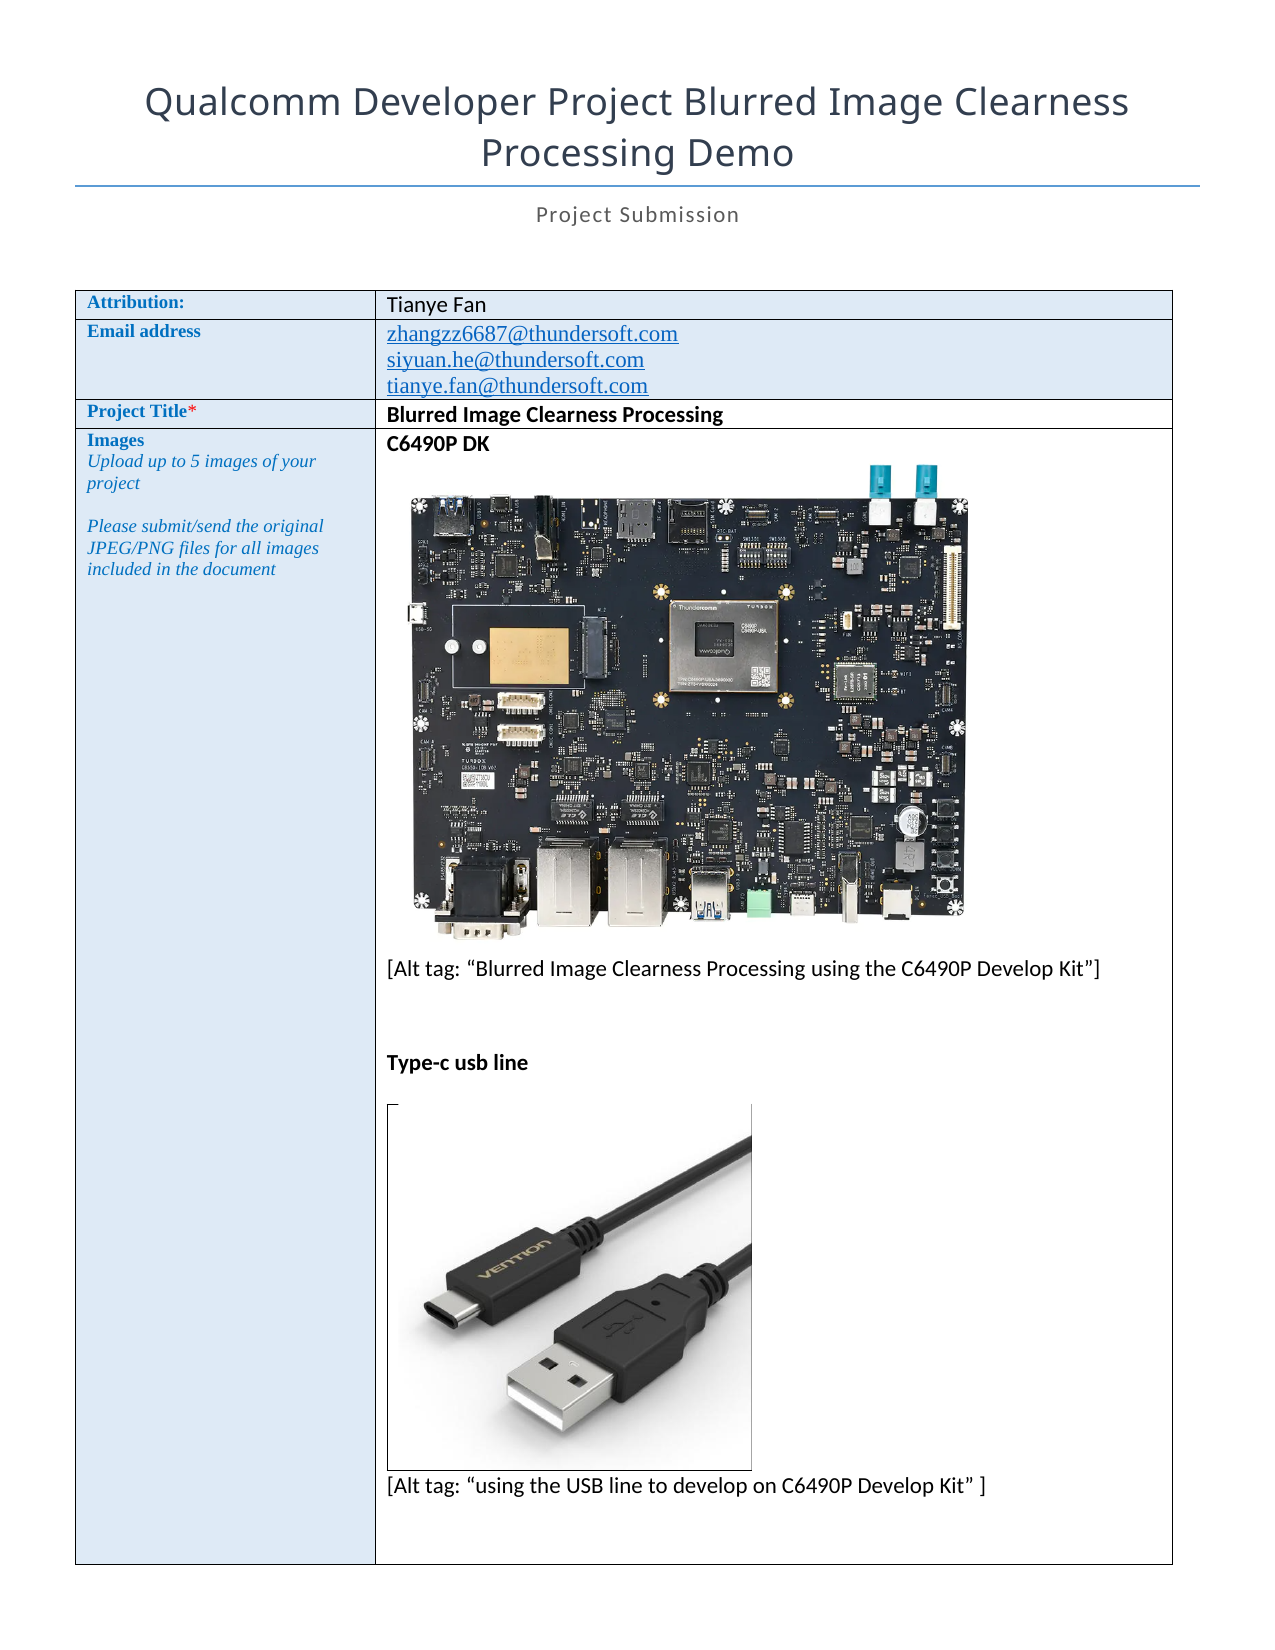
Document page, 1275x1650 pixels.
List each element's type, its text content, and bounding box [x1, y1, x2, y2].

table_cell Email address [76, 320, 375, 399]
table_cell Project Title* [76, 400, 375, 428]
picture [386, 456, 978, 954]
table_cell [376, 429, 1172, 1564]
table_header Attribution: [76, 291, 375, 319]
picture [398, 1104, 752, 1470]
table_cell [76, 429, 375, 1564]
table_cell Blurred Image Clearness Processing [376, 400, 1172, 428]
table_header Tianye Fan [376, 291, 1172, 319]
title Qualcomm Developer Project Blurred Image Clearness Processing Demo [75, 75, 1200, 185]
subtitle Project Submission [75, 200, 1200, 228]
table_cell zhangzz6687@thundersoft.com siyuan.he@thundersoft.com tianye.fan@thundersoft.com [376, 320, 1172, 399]
